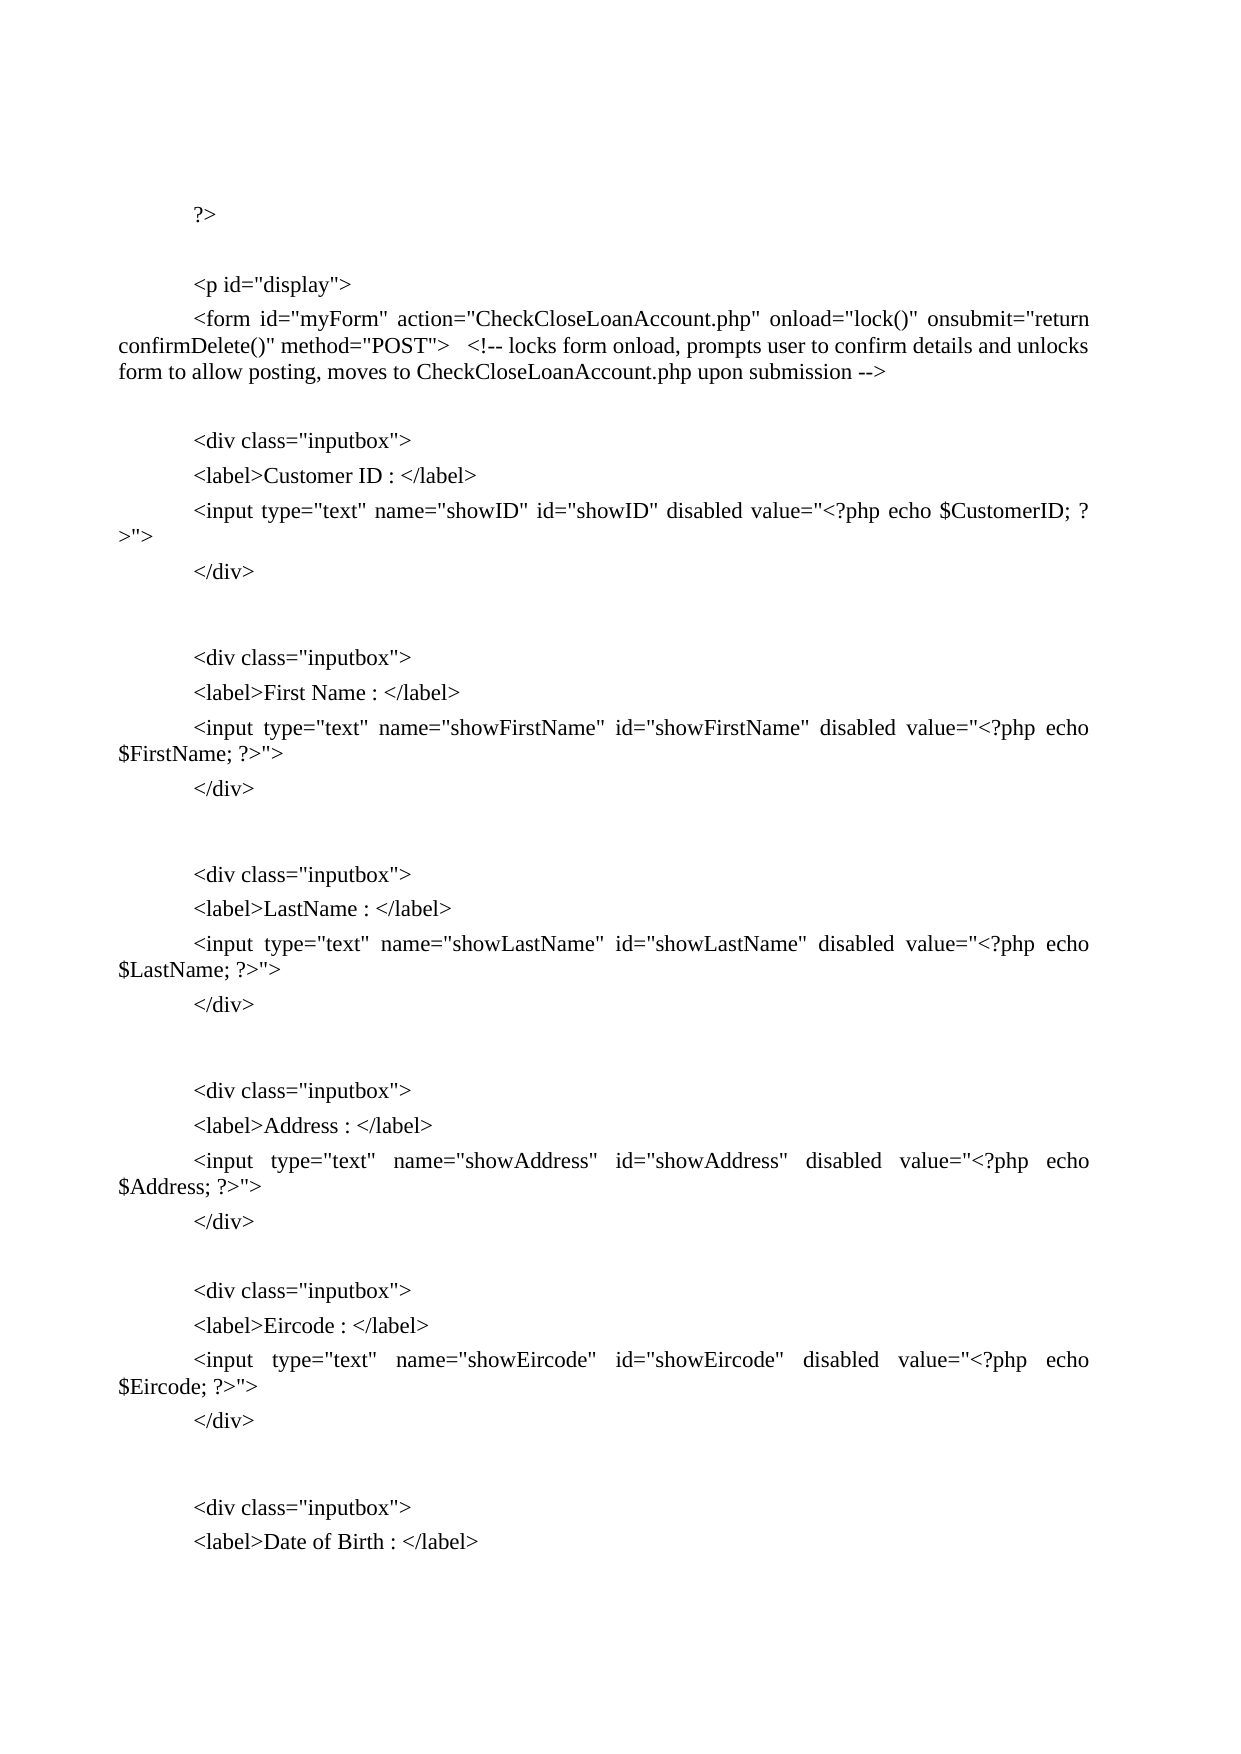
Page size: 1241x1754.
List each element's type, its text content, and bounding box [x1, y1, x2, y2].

text <input type="text" name="showAddress" id="showAddress" disabled value="<?php echo $Address; ?>"> [118, 1147, 1090, 1199]
text <p id="display"> [118, 271, 1090, 297]
text <label>Customer ID : </label> [118, 462, 1090, 489]
text <label>LastName : </label> [118, 895, 1090, 922]
text <input type="text" name="showEircode" id="showEircode" disabled value="<?php echo $Eircode; ?>"> [118, 1346, 1090, 1399]
text </div> [118, 774, 1090, 801]
text <input type="text" name="showLastName" id="showLastName" disabled value="<?php echo $LastName; ?>"> [118, 930, 1090, 983]
text <input type="text" name="showFirstName" id="showFirstName" disabled value="<?php echo $FirstName; ?>"> [118, 713, 1090, 766]
text </div> [118, 1208, 1090, 1234]
text <div class="inputbox"> [118, 1077, 1090, 1104]
text </div> [118, 991, 1090, 1017]
text <div class="inputbox"> [118, 861, 1090, 887]
text <div class="inputbox"> [118, 1277, 1090, 1303]
text <form id="myForm" action="CheckCloseLoanAccount.php" onload="lock()" onsubmit="return confirmDelete()" method="POST"> <!-- locks form onload, prompts user to confirm details and unlocks form to allow posting, moves to CheckCloseLoanAccount.php upon submission --> [118, 306, 1090, 384]
text <label>First Name : </label> [118, 679, 1090, 705]
text <div class="inputbox"> [118, 428, 1090, 454]
text </div> [118, 1407, 1090, 1434]
text </div> [118, 558, 1090, 584]
text <label>Address : </label> [118, 1112, 1090, 1138]
text <label>Date of Birth : </label> [118, 1528, 1090, 1555]
text <label>Eircode : </label> [118, 1312, 1090, 1338]
text ?> [118, 201, 1090, 228]
text <div class="inputbox"> [118, 644, 1090, 671]
text <div class="inputbox"> [118, 1494, 1090, 1520]
text <input type="text" name="showID" id="showID" disabled value="<?php echo $CustomerID; ?>"> [118, 497, 1090, 550]
